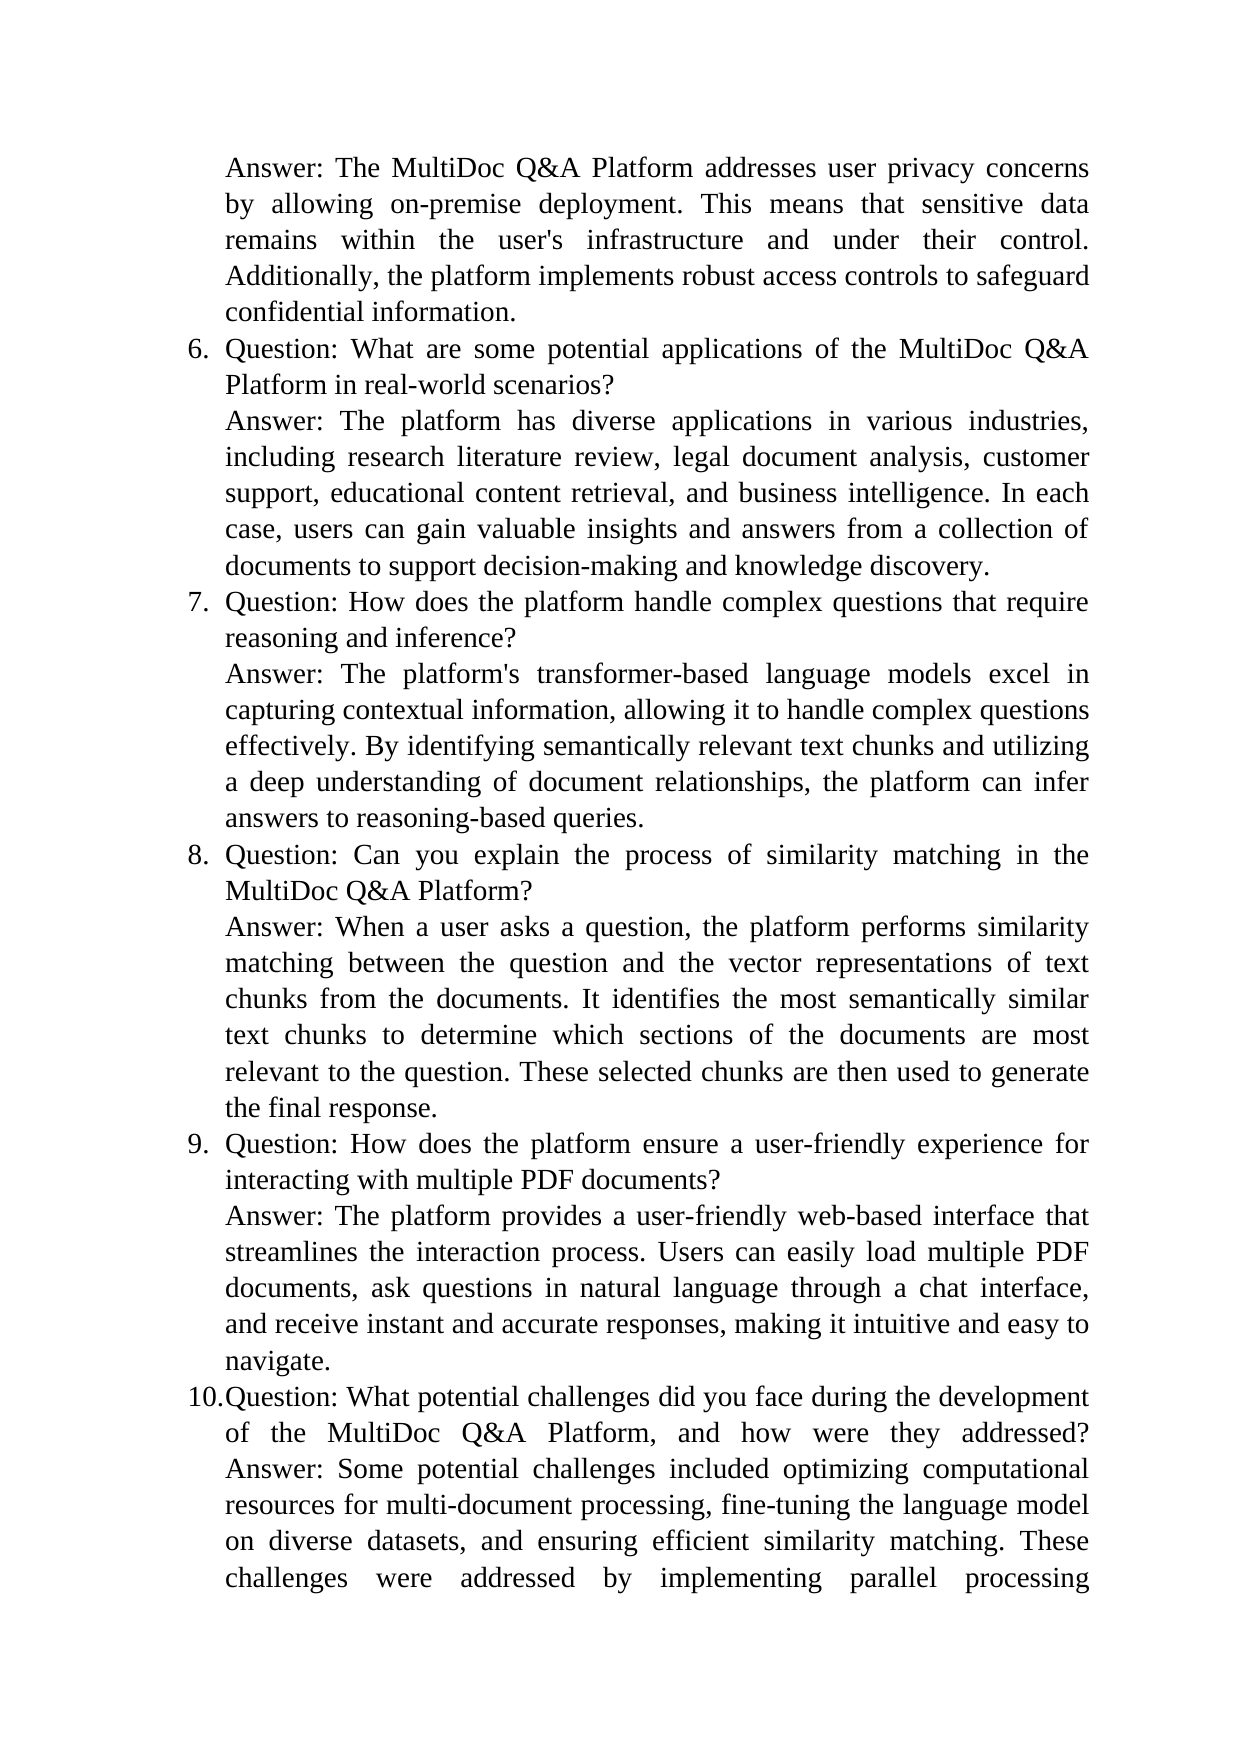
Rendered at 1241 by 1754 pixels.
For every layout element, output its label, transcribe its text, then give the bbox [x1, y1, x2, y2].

list Answer: When a user asks a question, the platform performs similarity matching between the question and the vector representations of text chunks from the documents. It identifies the most semantically similar text chunks to determine which sections of the documents are most relevant to the question. These selected chunks are then used to generate the final response. [225, 909, 1090, 1123]
list Question: What are some potential applications of the MultiDoc Q&A Platform in real-world scenarios? [187, 331, 1090, 400]
list Answer: The platform has diverse applications in various industries, including research literature review, legal document analysis, customer support, educational content retrieval, and business intelligence. In each case, users can gain valuable insights and answers from a collection of documents to support decision-making and knowledge discovery. [225, 403, 1090, 581]
list Question: Can you explain the process of similarity matching in the MultiDoc Q&A Platform? [187, 837, 1090, 906]
list Answer: The platform provides a user-friendly web-based interface that streamlines the interaction process. Users can easily load multiple PDF documents, ask questions in natural language through a chat interface, and receive instant and accurate responses, making it intuitive and easy to navigate. [225, 1198, 1090, 1376]
list Question: How does the platform handle complex questions that require reasoning and inference? [187, 584, 1090, 653]
list Question: How does the platform ensure a user-friendly experience for interacting with multiple PDF documents? [187, 1126, 1090, 1196]
list Answer: The platform's transformer-based language models excel in capturing contextual information, allowing it to handle complex questions effectively. By identifying semantically relevant text chunks and utilizing a deep understanding of document relationships, the platform can infer answers to reasoning-based queries. [225, 656, 1090, 834]
